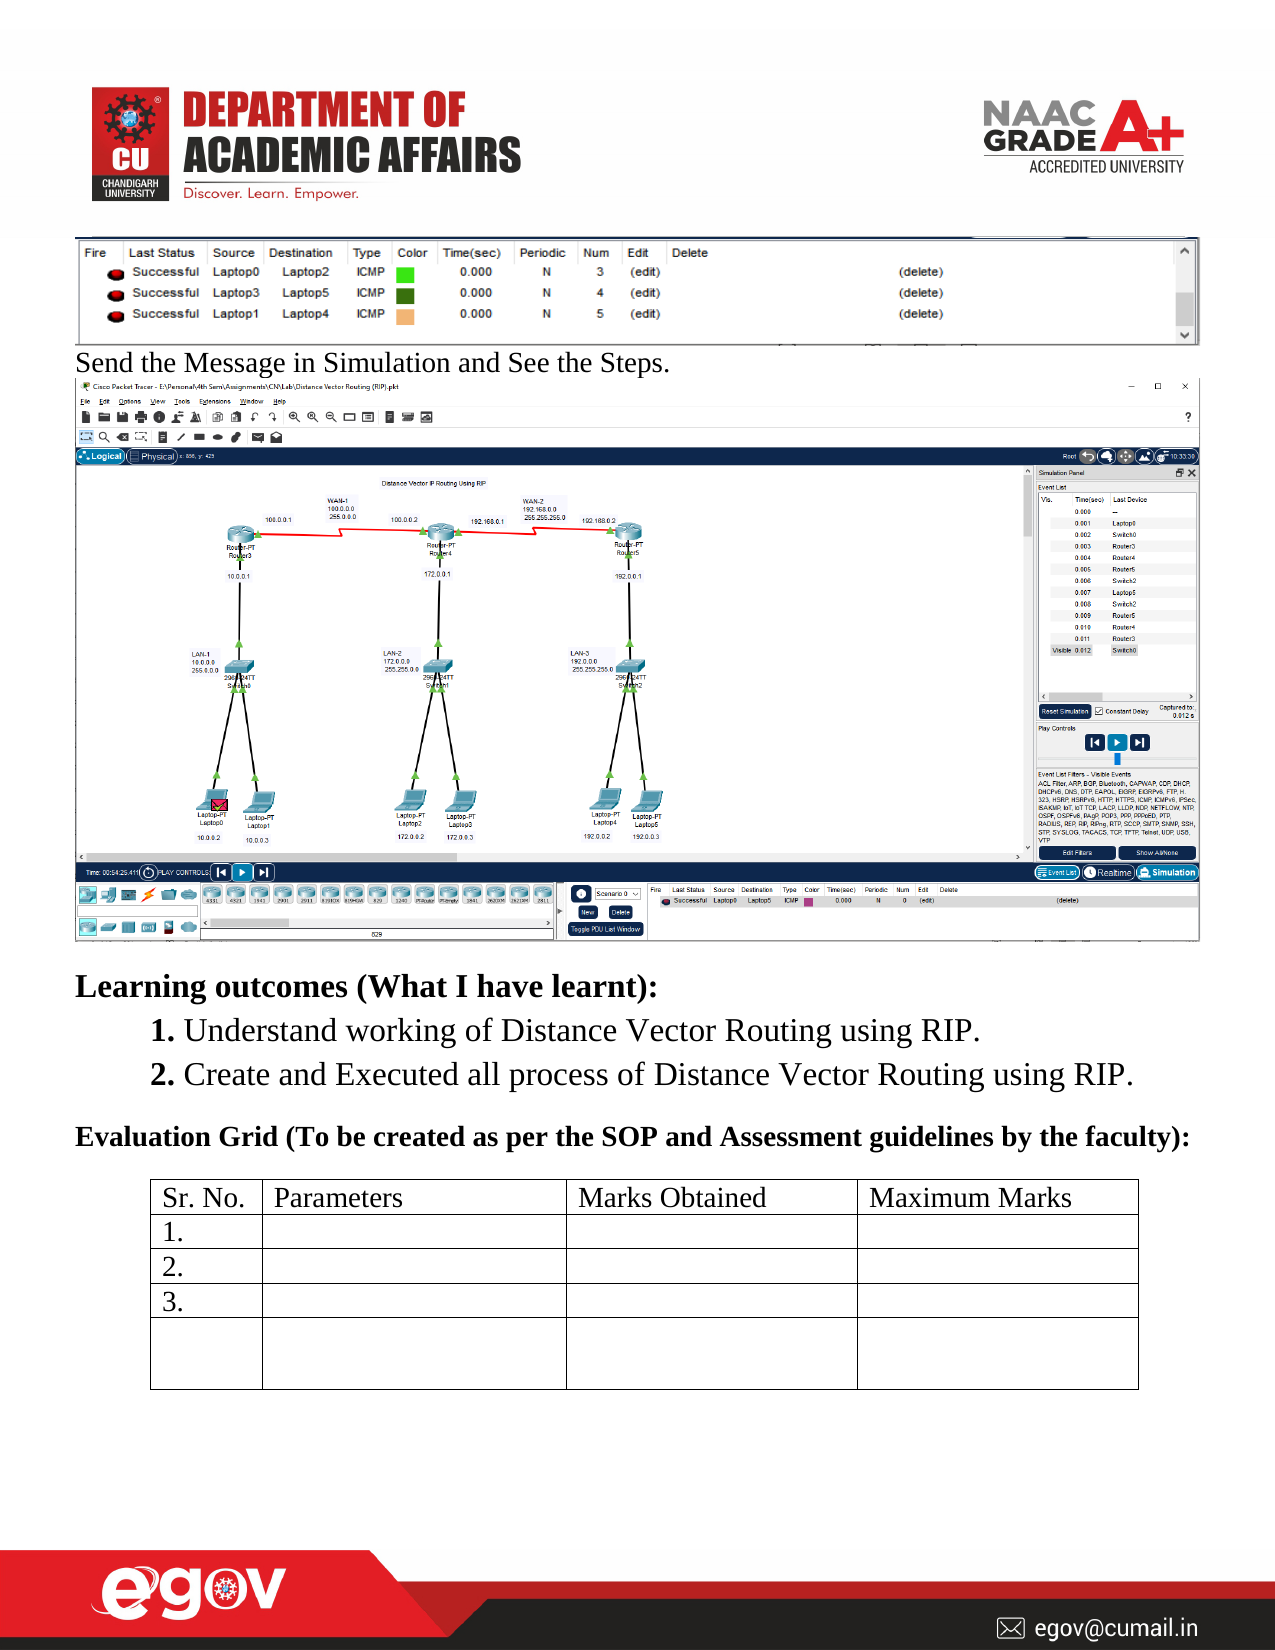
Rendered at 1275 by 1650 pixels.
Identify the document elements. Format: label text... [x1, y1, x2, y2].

table_cell [858, 1215, 1138, 1248]
table_header Marks Obtained [567, 1180, 857, 1213]
table_cell [263, 1284, 566, 1317]
table_cell [263, 1215, 566, 1248]
table_cell [567, 1215, 857, 1248]
table_cell 2. [151, 1249, 262, 1283]
text 2. Create and Executed all process of Distance Vector Routing using RIP. [150, 1054, 1200, 1093]
picture [0, 1549, 1275, 1650]
table_header Parameters [263, 1180, 566, 1213]
text Send the Message in Simulation and See the Steps. [75, 346, 1200, 378]
text Learning outcomes (What I have learnt): [75, 966, 1200, 1005]
table_cell [151, 1318, 262, 1389]
table_cell 3. [151, 1284, 262, 1317]
picture [0, 29, 1275, 346]
text 1. Understand working of Distance Vector Routing using RIP. [150, 1011, 1200, 1049]
table_cell [858, 1318, 1138, 1389]
table_cell 1. [151, 1215, 262, 1248]
table_header Maximum Marks [858, 1180, 1138, 1213]
table_cell [567, 1249, 857, 1283]
table_header Sr. No. [151, 1180, 262, 1213]
table_cell [858, 1249, 1138, 1283]
text Evaluation Grid (To be created as per the SOP and Assessment guidelines by the faculty): [75, 1119, 1200, 1153]
table_cell [263, 1249, 566, 1283]
picture [75, 378, 1200, 942]
table_cell [263, 1318, 566, 1389]
table_cell [858, 1284, 1138, 1317]
table_cell [567, 1284, 857, 1317]
table_cell [567, 1318, 857, 1389]
